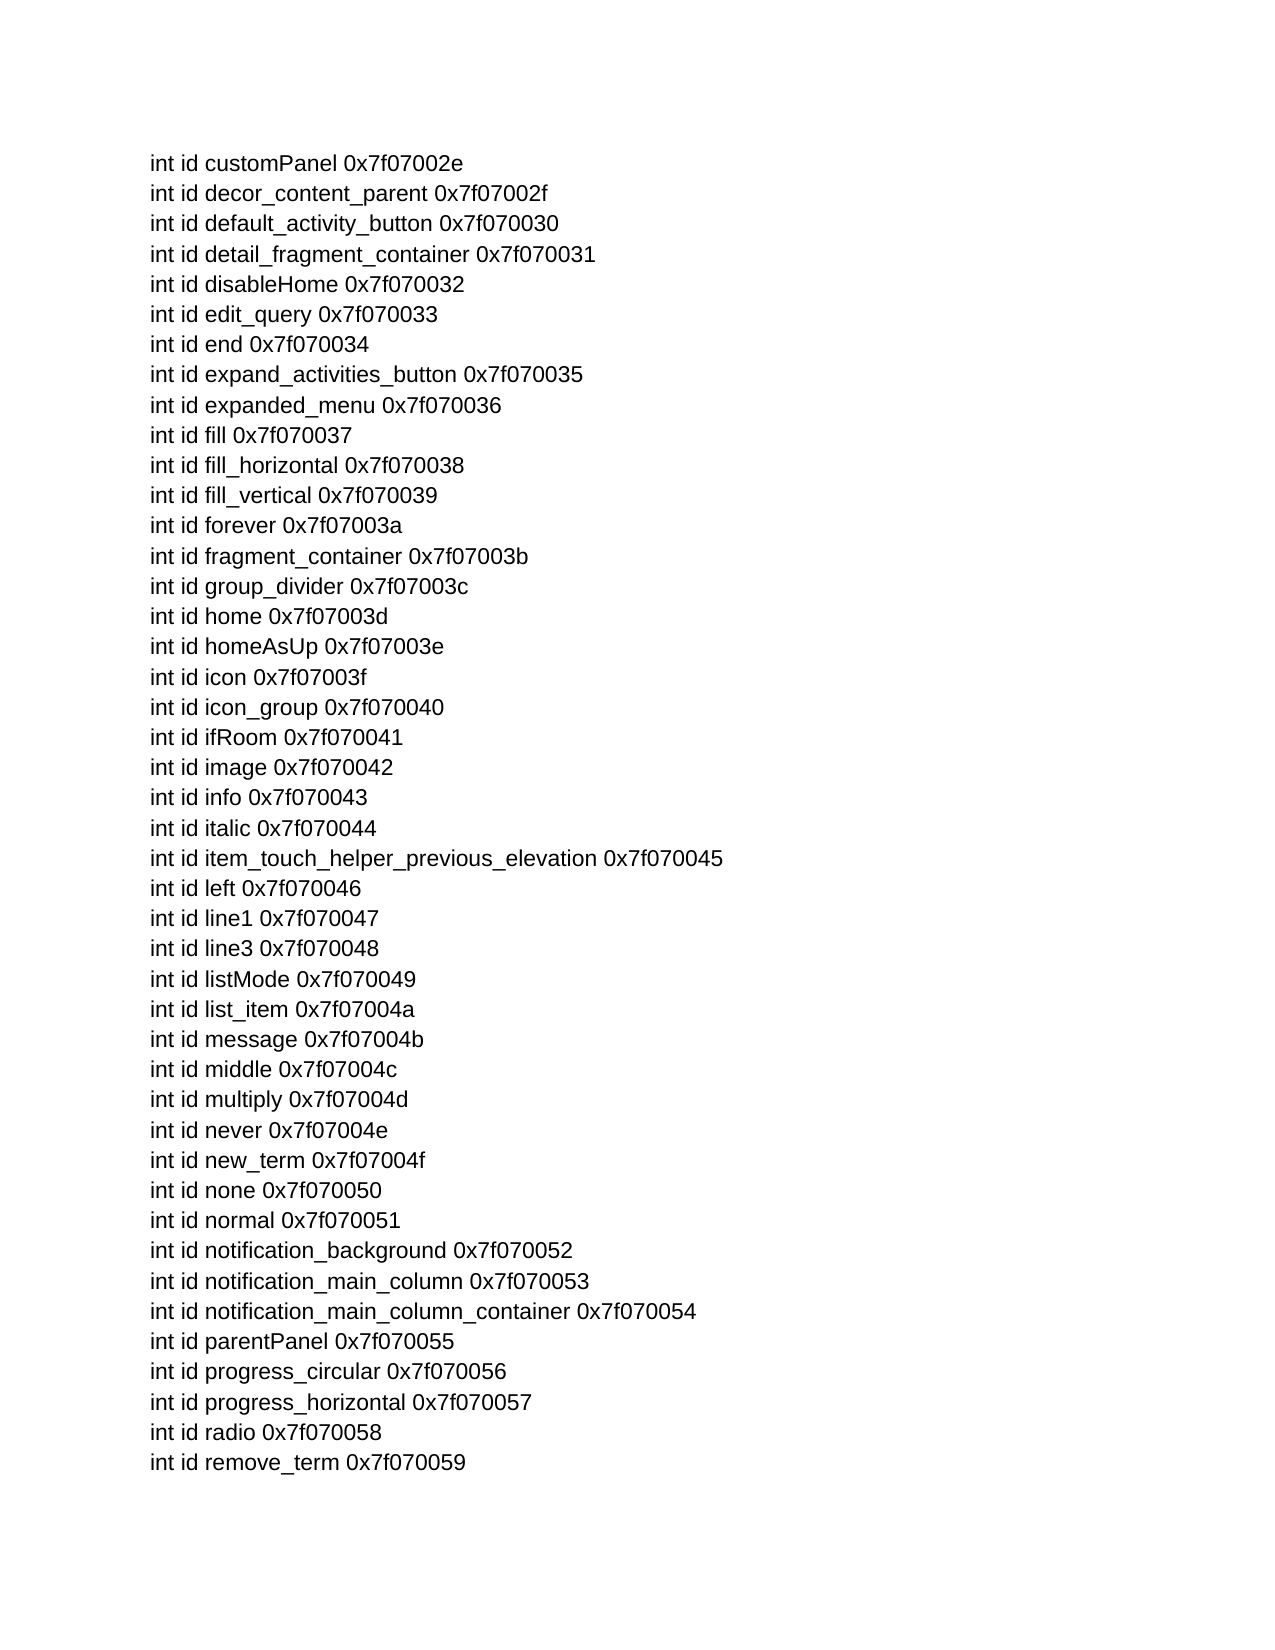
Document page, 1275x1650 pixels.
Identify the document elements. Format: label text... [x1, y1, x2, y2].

text int id detail_fragment_container 0x7f070031 [150, 241, 1125, 267]
text int id progress_circular 0x7f070056 [150, 1358, 1125, 1385]
text int id group_divider 0x7f07003c [150, 573, 1125, 599]
text int id none 0x7f070050 [150, 1177, 1125, 1203]
text int id icon 0x7f07003f [150, 663, 1125, 690]
text int id image 0x7f070042 [150, 754, 1125, 781]
text int id message 0x7f07004b [150, 1026, 1125, 1052]
text int id middle 0x7f07004c [150, 1056, 1125, 1083]
text int id homeAsUp 0x7f07003e [150, 633, 1125, 660]
text int id new_term 0x7f07004f [150, 1147, 1125, 1173]
text int id expand_activities_button 0x7f070035 [150, 361, 1125, 388]
text int id decor_content_parent 0x7f07002f [150, 180, 1125, 207]
text int id notification_main_column 0x7f070053 [150, 1268, 1125, 1294]
text int id default_activity_button 0x7f070030 [150, 210, 1125, 237]
text int id left 0x7f070046 [150, 875, 1125, 901]
text int id radio 0x7f070058 [150, 1419, 1125, 1445]
text int id notification_background 0x7f070052 [150, 1237, 1125, 1264]
text int id edit_query 0x7f070033 [150, 301, 1125, 327]
text int id end 0x7f070034 [150, 331, 1125, 358]
text int id never 0x7f07004e [150, 1117, 1125, 1143]
text int id italic 0x7f070044 [150, 814, 1125, 841]
text int id customPanel 0x7f07002e [150, 150, 1125, 176]
text int id home 0x7f07003d [150, 603, 1125, 629]
text int id multiply 0x7f07004d [150, 1086, 1125, 1113]
text int id list_item 0x7f07004a [150, 996, 1125, 1022]
text int id forever 0x7f07003a [150, 512, 1125, 539]
text int id listMode 0x7f070049 [150, 966, 1125, 992]
text int id normal 0x7f070051 [150, 1207, 1125, 1234]
text int id ifRoom 0x7f070041 [150, 724, 1125, 750]
text int id line3 0x7f070048 [150, 935, 1125, 962]
text int id line1 0x7f070047 [150, 905, 1125, 932]
text int id notification_main_column_container 0x7f070054 [150, 1298, 1125, 1324]
text int id disableHome 0x7f070032 [150, 271, 1125, 297]
text int id item_touch_helper_previous_elevation 0x7f070045 [150, 845, 1125, 871]
text int id remove_term 0x7f070059 [150, 1449, 1125, 1475]
text int id fill 0x7f070037 [150, 422, 1125, 448]
text int id fragment_container 0x7f07003b [150, 543, 1125, 569]
text int id parentPanel 0x7f070055 [150, 1328, 1125, 1354]
text int id fill_horizontal 0x7f070038 [150, 452, 1125, 478]
text int id info 0x7f070043 [150, 784, 1125, 811]
text int id expanded_menu 0x7f070036 [150, 392, 1125, 418]
text int id icon_group 0x7f070040 [150, 694, 1125, 720]
text int id fill_vertical 0x7f070039 [150, 482, 1125, 509]
text int id progress_horizontal 0x7f070057 [150, 1388, 1125, 1415]
